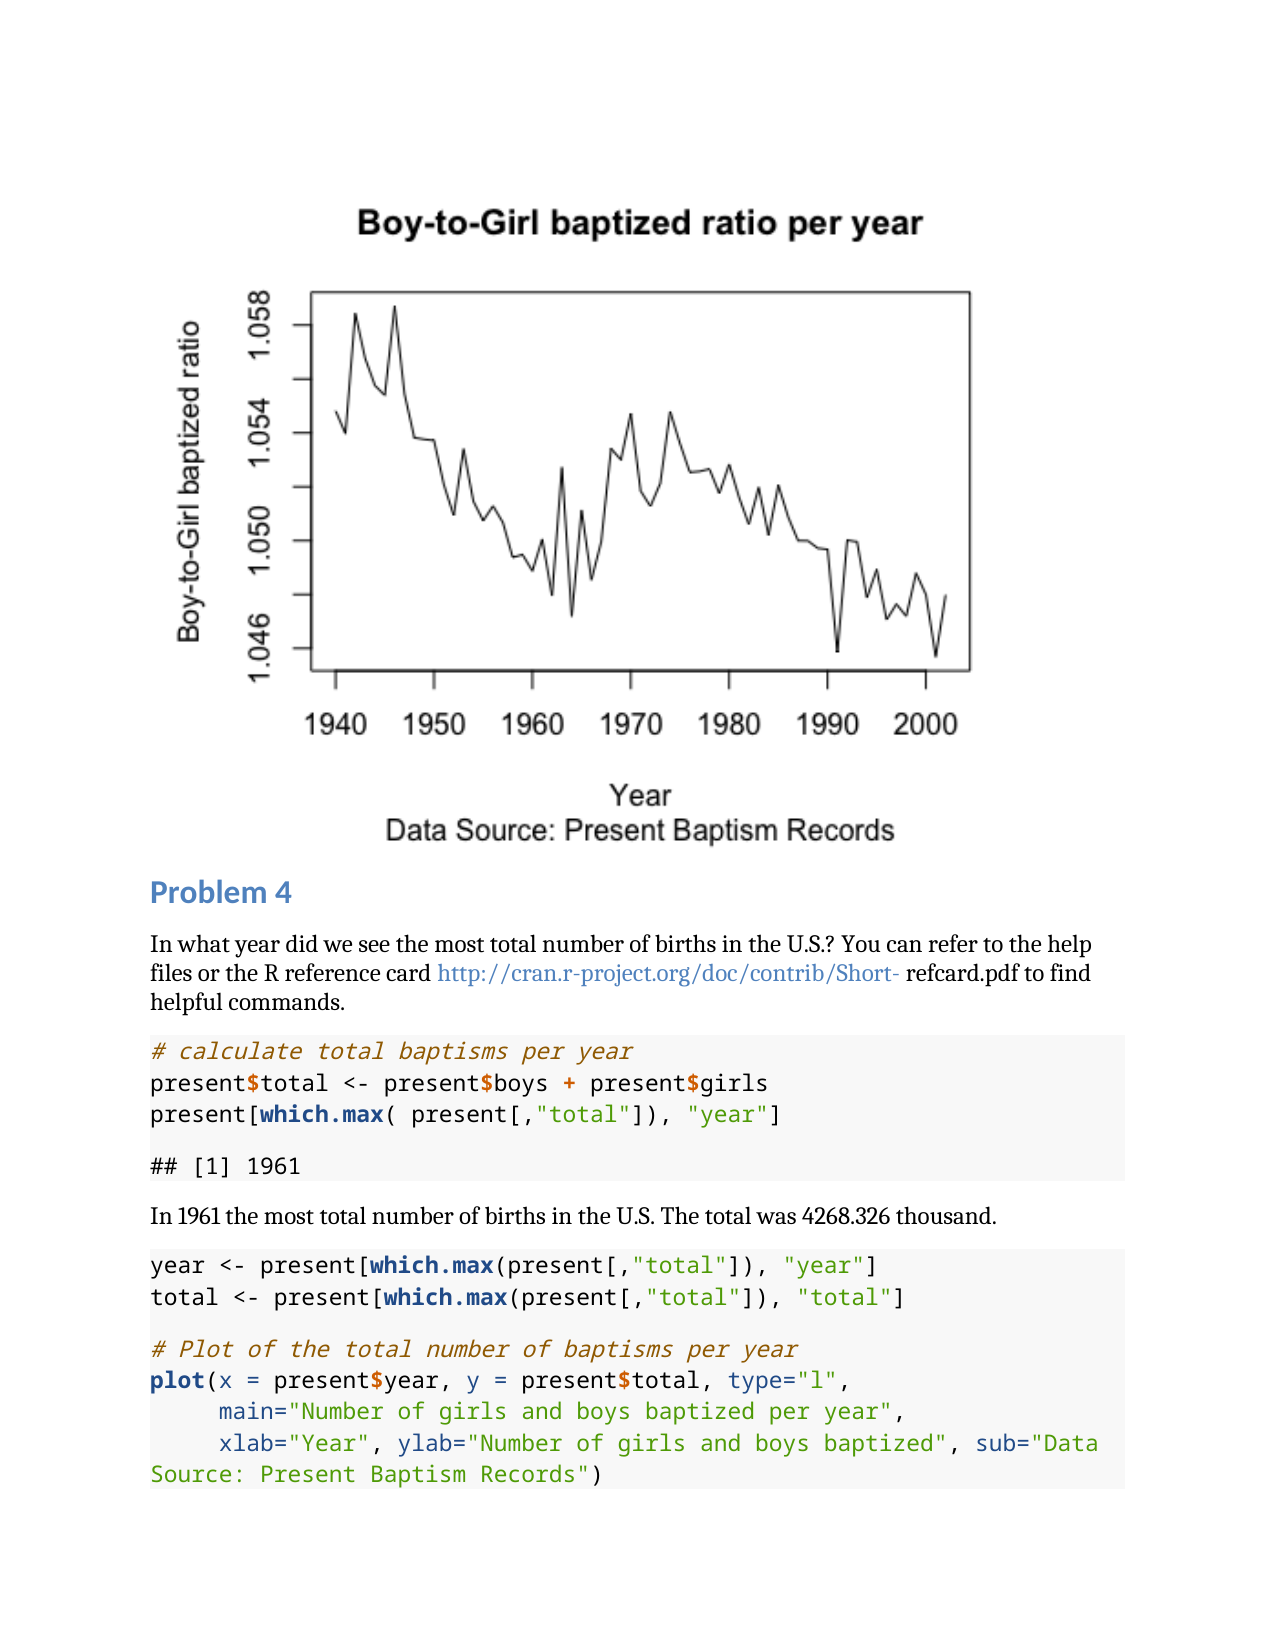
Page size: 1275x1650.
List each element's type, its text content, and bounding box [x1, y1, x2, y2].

text ## [1] 1961 [150, 1150, 1125, 1181]
picture [168, 150, 1044, 850]
text In 1961 the most total number of births in the U.S. The total was 4268.326 thousand. [150, 1202, 1125, 1231]
text In what year did we see the most total number of births in the U.S.? You can refer to the help files or the R reference card http://cran.r-project.org/doc/contrib/Short- refcard.pdf to find helpful commands. [150, 930, 1125, 1017]
subtitle Problem 4 [150, 871, 1125, 912]
text # calculate total baptisms per year present$total <- present$boys + present$girls present[which.max( present[,"total"]), "year"] [631, 1035, 1125, 1129]
text year <- present[which.max(present[,"total"]), "year"] total <- present[which.max(present[,"total"]), "total"] [150, 1249, 1125, 1312]
